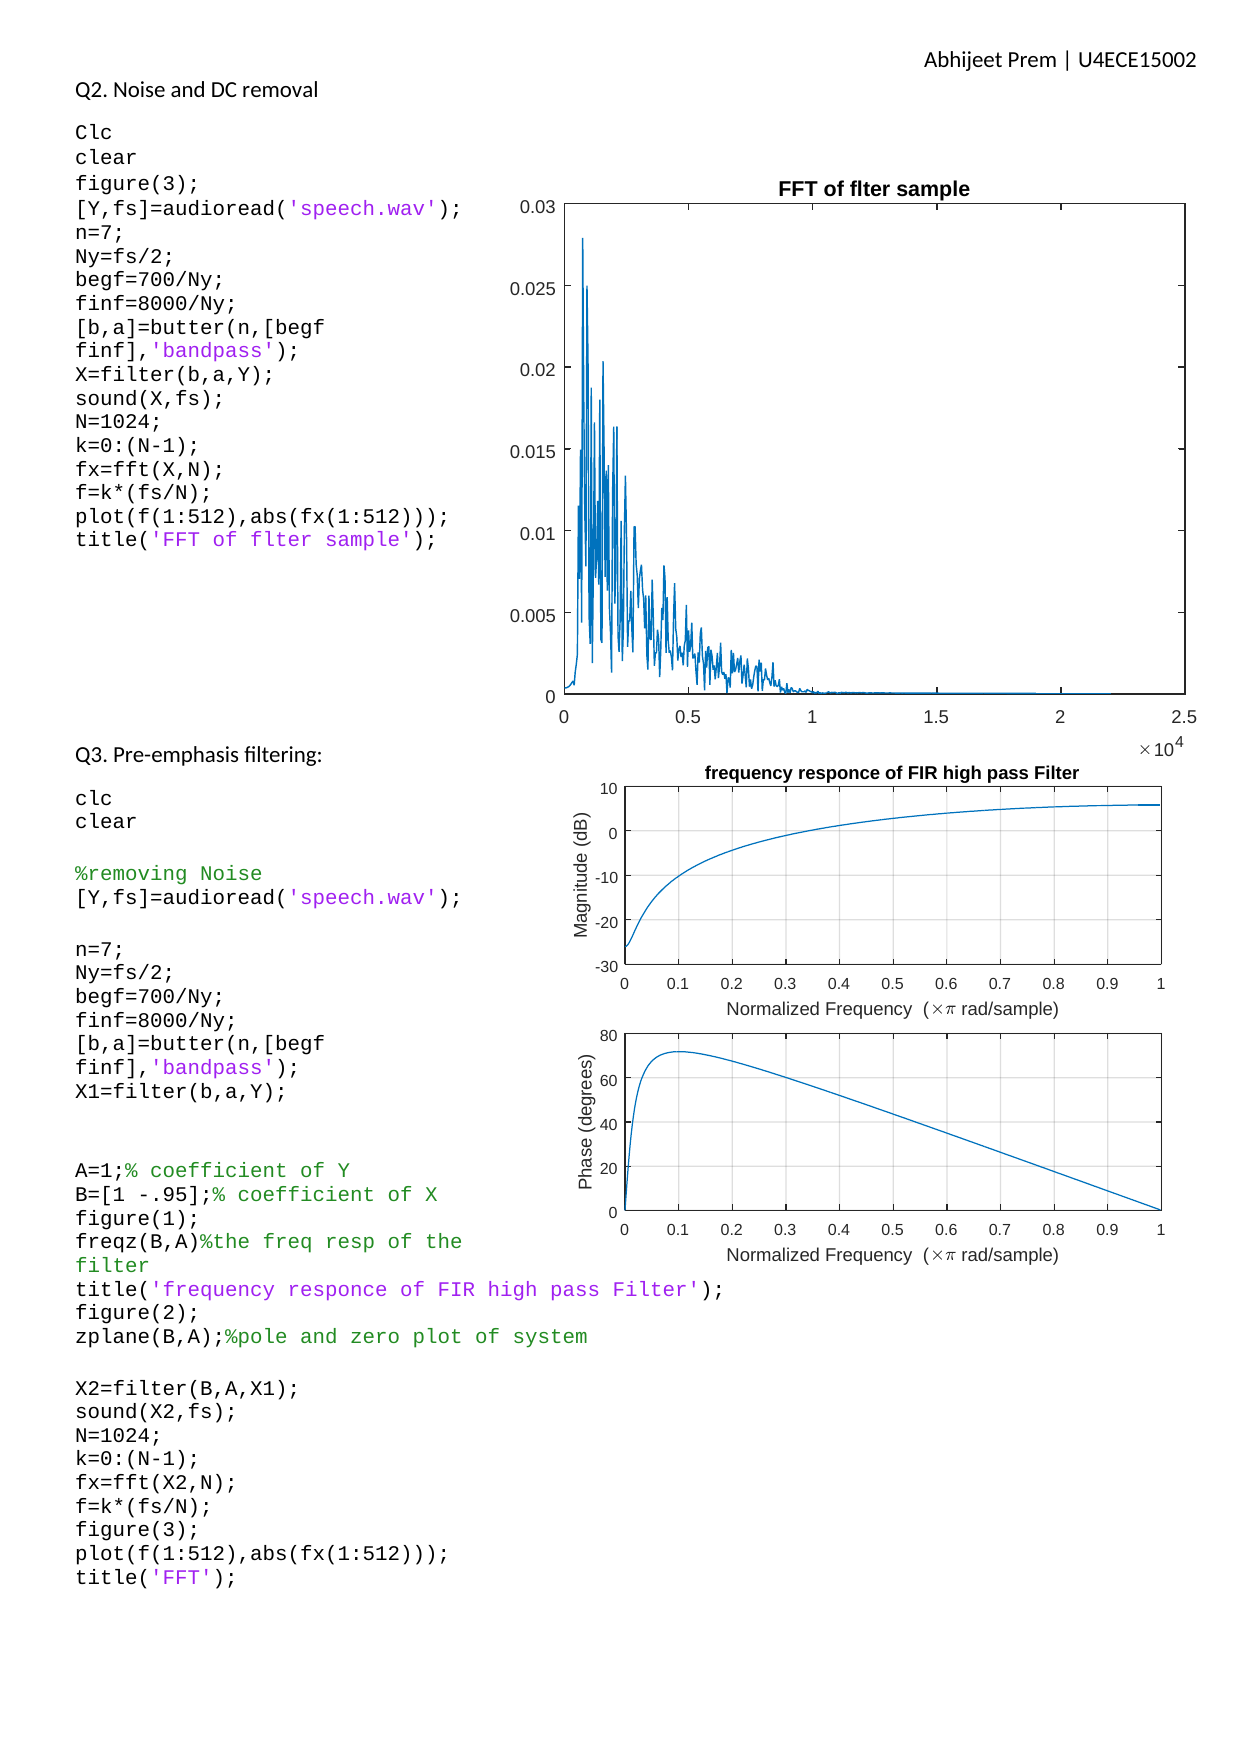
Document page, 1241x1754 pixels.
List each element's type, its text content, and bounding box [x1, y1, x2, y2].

text n=7; [75, 939, 624, 962]
text N=1024; [75, 411, 564, 435]
text [b,a]=butter(n,[begf finf],'bandpass'); [75, 317, 564, 364]
text Ny=fs/2; [75, 962, 1165, 986]
text figure(3); [75, 1519, 1165, 1543]
text X2=filter(B,A,X1); [75, 1377, 1165, 1401]
text freqz(B,A)%the freq resp of the filter [75, 1231, 1165, 1278]
text plot(f(1:512),abs(fx(1:512))); [75, 506, 564, 529]
text k=0:(N-1); [75, 1448, 1165, 1472]
text k=0:(N-1); [75, 435, 564, 458]
text Q2. Noise and DC removal [75, 75, 1165, 103]
text clear [75, 811, 624, 835]
text figure(1); [75, 1208, 1165, 1231]
text fx=fft(X,N); [75, 458, 564, 482]
text Clc [75, 122, 1165, 146]
text title('FFT'); [75, 1567, 1165, 1590]
text X=filter(b,a,Y); [75, 364, 564, 388]
text [Y,fs]=audioread('speech.wav'); [75, 198, 1165, 222]
text finf=8000/Ny; [75, 293, 564, 317]
text f=k*(fs/N); [75, 1496, 1165, 1519]
text figure(3); [75, 173, 1165, 197]
text finf=8000/Ny; [75, 1010, 1165, 1033]
text fx=fft(X2,N); [75, 1472, 1165, 1496]
text [Y,fs]=audioread('speech.wav'); [75, 887, 624, 910]
text f=k*(fs/N); [75, 482, 564, 506]
text [b,a]=butter(n,[begf finf],'bandpass'); [75, 1033, 624, 1081]
text begf=700/Ny; [75, 986, 1165, 1010]
text B=[1 -.95];% coefficient of X [75, 1184, 624, 1208]
text N=1024; [75, 1425, 1165, 1448]
text clear [75, 147, 1165, 171]
text figure(2); [75, 1302, 1165, 1326]
text sound(X,fs); [75, 388, 564, 411]
text A=1;% coefficient of Y [75, 1160, 624, 1184]
text title('FFT of flter sample'); [75, 529, 564, 553]
text begf=700/Ny; [75, 269, 564, 293]
text X1=filter(b,a,Y); [75, 1081, 624, 1104]
text Ny=fs/2; [75, 246, 564, 269]
text zplane(B,A);%pole and zero plot of system [75, 1326, 1165, 1349]
text plot(f(1:512),abs(fx(1:512))); [75, 1543, 1165, 1567]
text Q3. Pre-emphasis filtering: [75, 741, 1165, 769]
text clc [75, 787, 624, 811]
text %removing Noise [75, 863, 624, 887]
text n=7; [75, 222, 564, 246]
text sound(X2,fs); [75, 1401, 1165, 1425]
text title('frequency responce of FIR high pass Filter'); [75, 1278, 1165, 1302]
